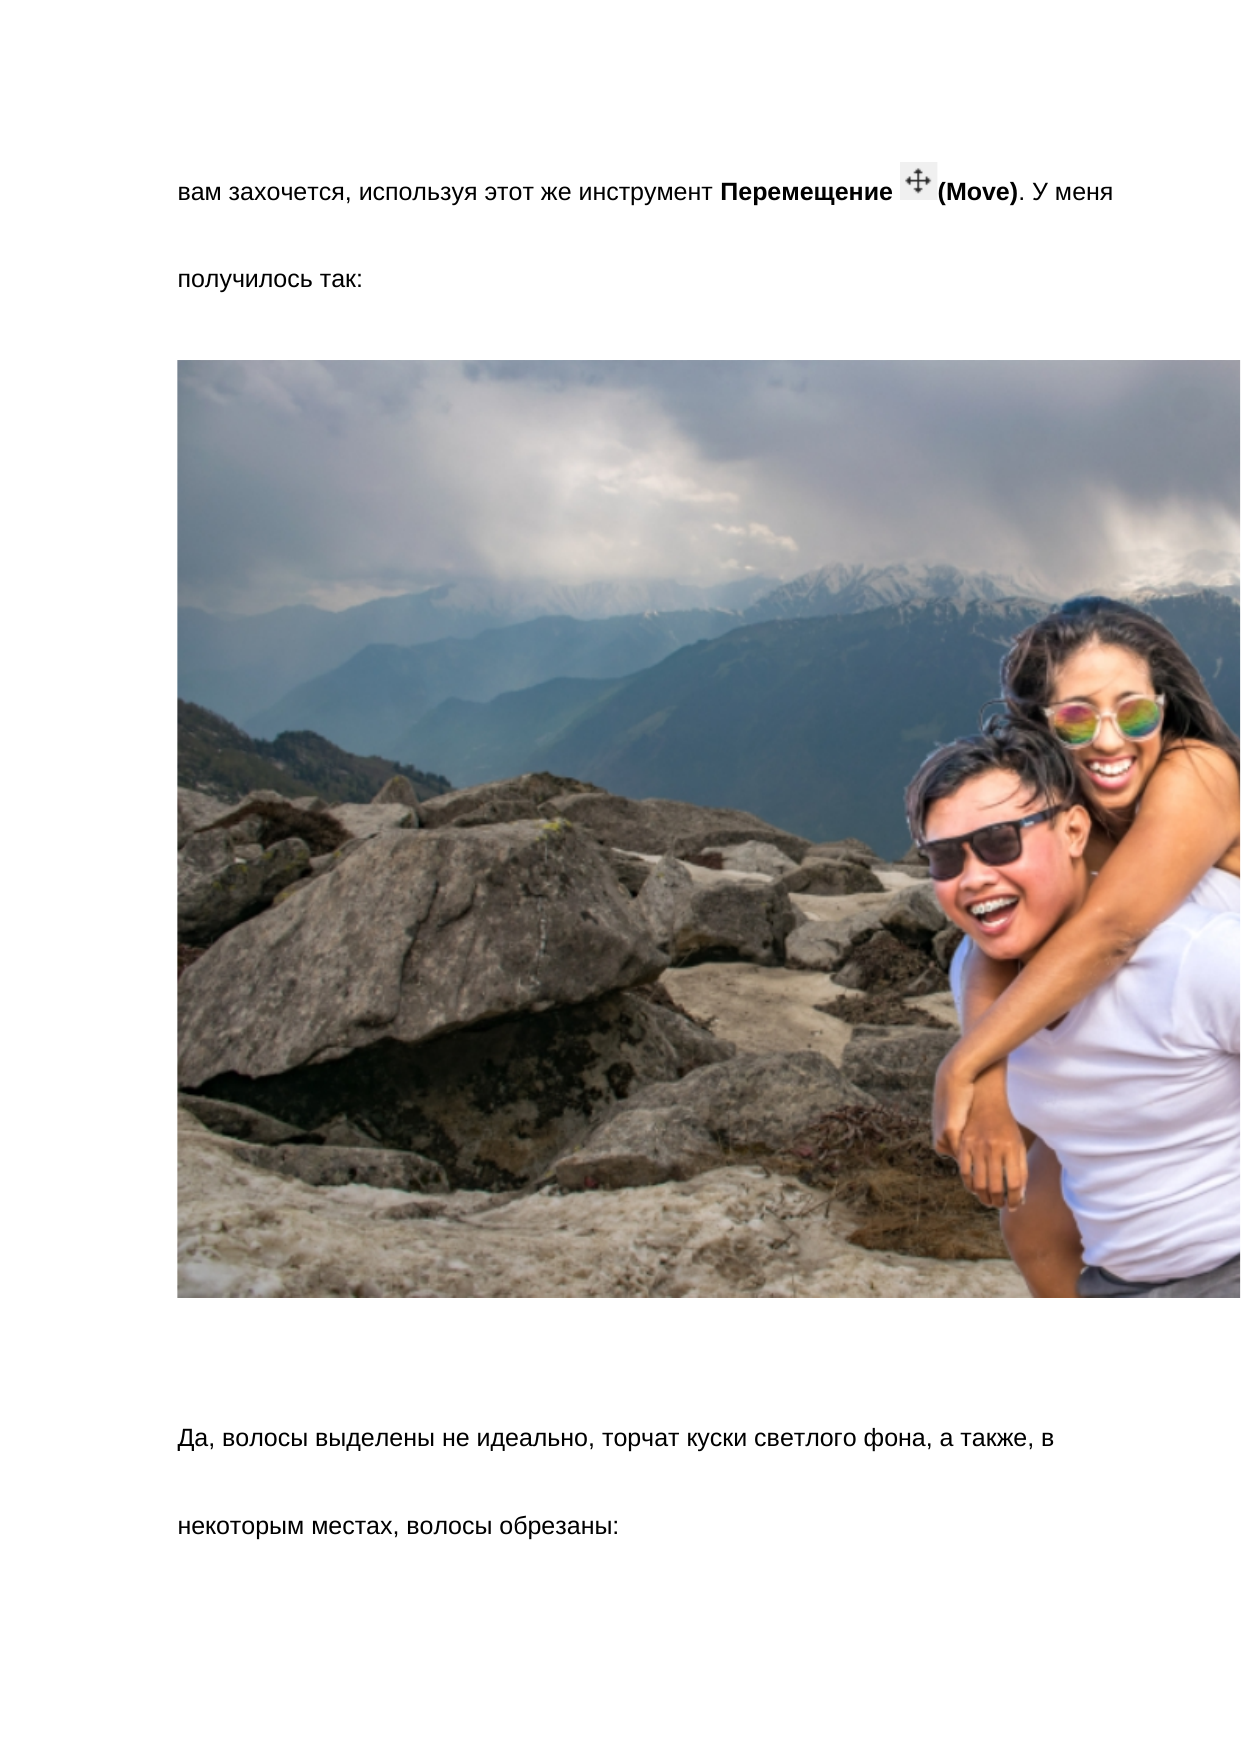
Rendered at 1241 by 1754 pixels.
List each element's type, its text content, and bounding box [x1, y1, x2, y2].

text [177, 118, 1152, 292]
text Да, волосы выделены не идеально, торчат куски светлого фона, а также, в некоторым местах, волосы обрезаны: [177, 1365, 1152, 1539]
picture [900, 162, 938, 200]
picture [177, 360, 1241, 1298]
